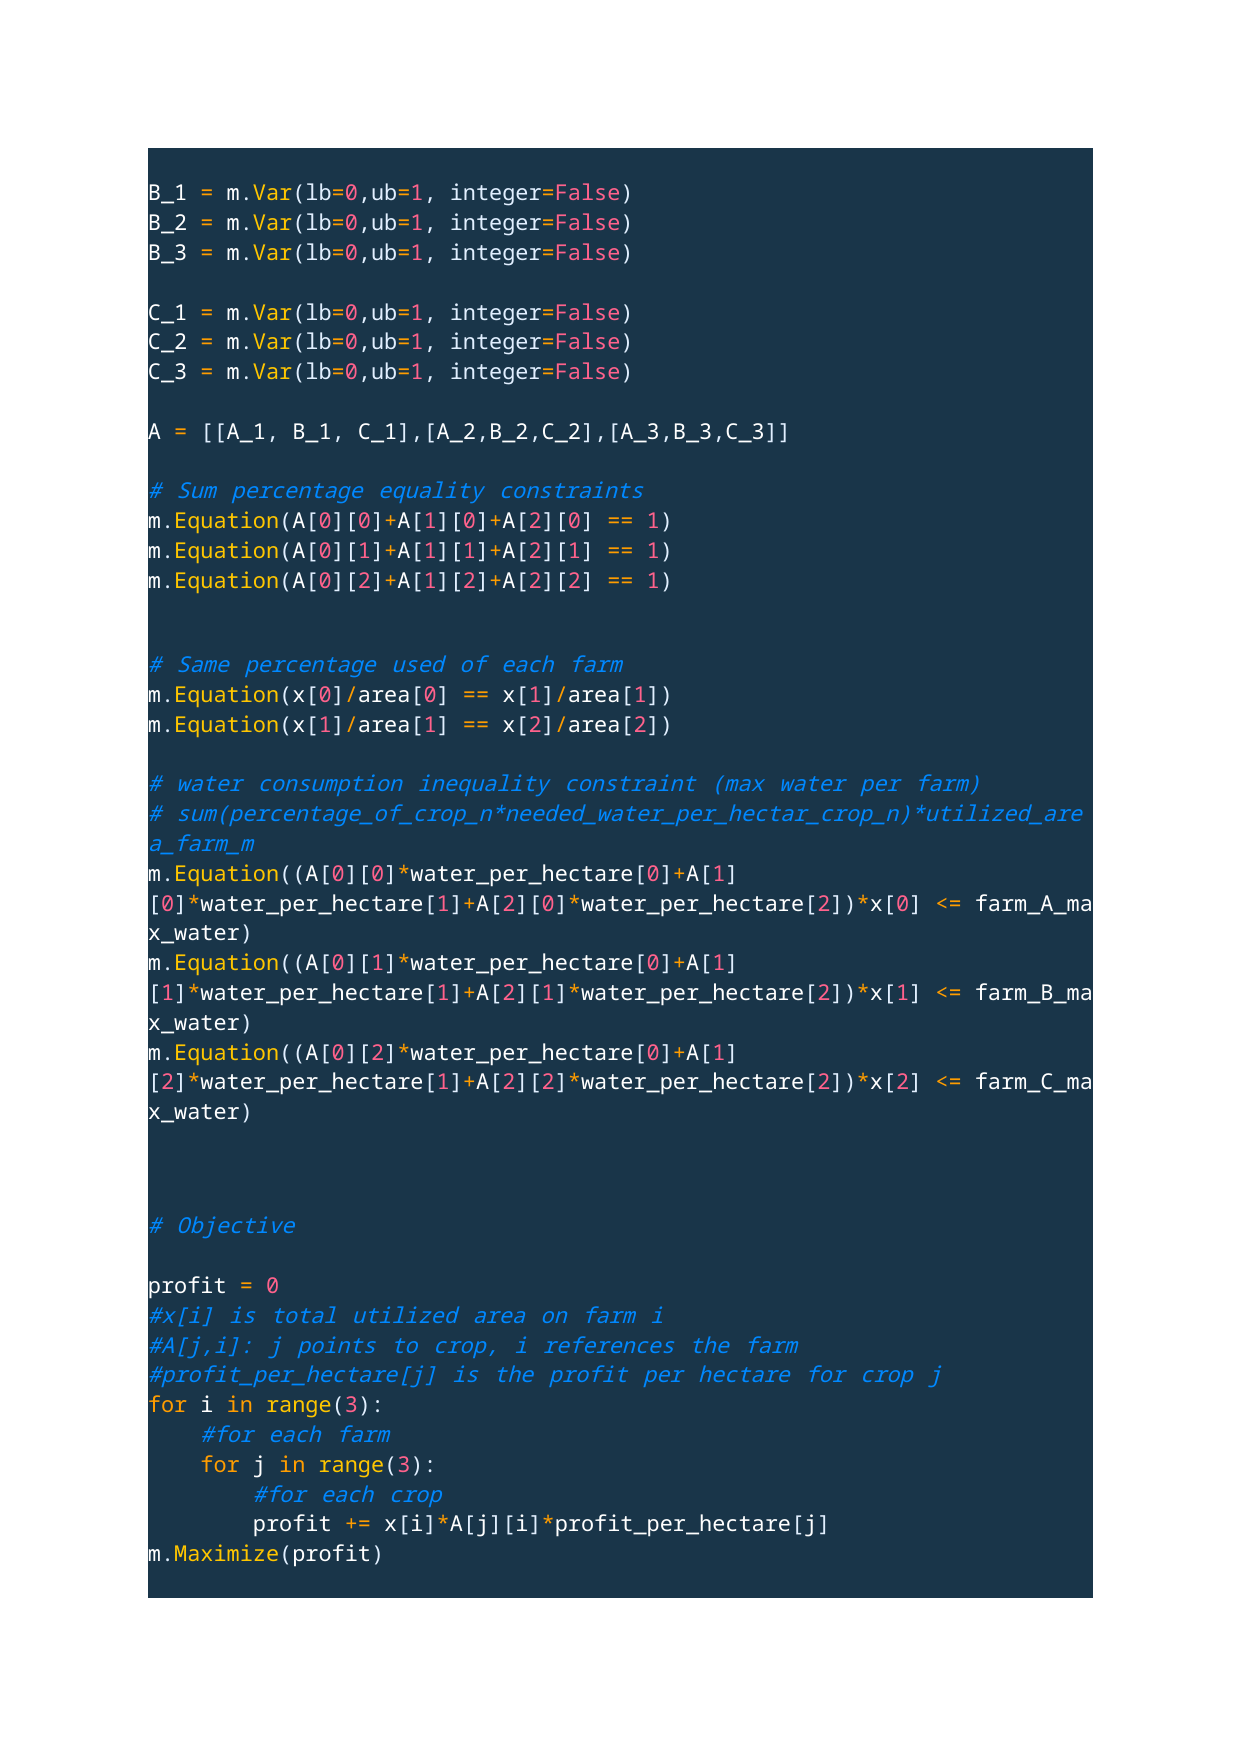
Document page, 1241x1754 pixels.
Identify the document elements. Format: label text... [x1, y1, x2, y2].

text B_1 = m.Var(lb=0,ub=1, integer=False) [148, 177, 1093, 207]
text # Objective [148, 1210, 1093, 1240]
text m.Equation(x[0]/area[0] == x[1]/area[1]) [148, 679, 1093, 709]
text # Sum percentage equality constraints [148, 475, 1093, 505]
text #x[i] is total utilized area on farm i [148, 1300, 1093, 1329]
text #profit_per_hectare[j] is the profit per hectare for crop j [148, 1359, 1093, 1389]
text C_3 = m.Var(lb=0,ub=1, integer=False) [148, 356, 1093, 386]
text # water consumption inequality constraint (max water per farm) [148, 768, 1093, 798]
text A = [[A_1, B_1, C_1],[A_2,B_2,C_2],[A_3,B_3,C_3]] [148, 416, 1093, 446]
text profit = 0 [148, 1270, 1093, 1300]
text m.Maximize(profit) [148, 1538, 1093, 1568]
text B_2 = m.Var(lb=0,ub=1, integer=False) [148, 207, 1093, 237]
text for i in range(3): [148, 1389, 1093, 1419]
text profit += x[i]*A[j][i]*profit_per_hectare[j] [148, 1508, 1093, 1538]
text #for each crop [148, 1478, 1093, 1508]
text C_2 = m.Var(lb=0,ub=1, integer=False) [148, 326, 1093, 356]
text m.Equation((A[0][0]*water_per_hectare[0]+A[1][0]*water_per_hectare[1]+A[2][0]*water_per_hectare[2])*x[0] <= farm_A_max_water) [148, 858, 1093, 947]
text m.Equation(A[0][0]+A[1][0]+A[2][0] == 1) [148, 505, 1093, 535]
text for j in range(3): [148, 1449, 1093, 1478]
text #for each farm [148, 1419, 1093, 1449]
text # Same percentage used of each farm [148, 649, 1093, 679]
text m.Equation(x[1]/area[1] == x[2]/area[2]) [148, 709, 1093, 739]
text m.Equation((A[0][1]*water_per_hectare[0]+A[1][1]*water_per_hectare[1]+A[2][1]*water_per_hectare[2])*x[1] <= farm_B_max_water) [148, 947, 1093, 1037]
text m.Equation(A[0][1]+A[1][1]+A[2][1] == 1) [148, 535, 1093, 565]
text B_3 = m.Var(lb=0,ub=1, integer=False) [148, 237, 1093, 267]
text #A[j,i]: j points to crop, i references the farm [148, 1329, 1093, 1359]
text m.Equation((A[0][2]*water_per_hectare[0]+A[1][2]*water_per_hectare[1]+A[2][2]*water_per_hectare[2])*x[2] <= farm_C_max_water) [148, 1037, 1093, 1126]
text # sum(percentage_of_crop_n*needed_water_per_hectar_crop_n)*utilized_area_farm_m [148, 798, 1093, 858]
text C_1 = m.Var(lb=0,ub=1, integer=False) [148, 297, 1093, 326]
text m.Equation(A[0][2]+A[1][2]+A[2][2] == 1) [148, 565, 1093, 594]
